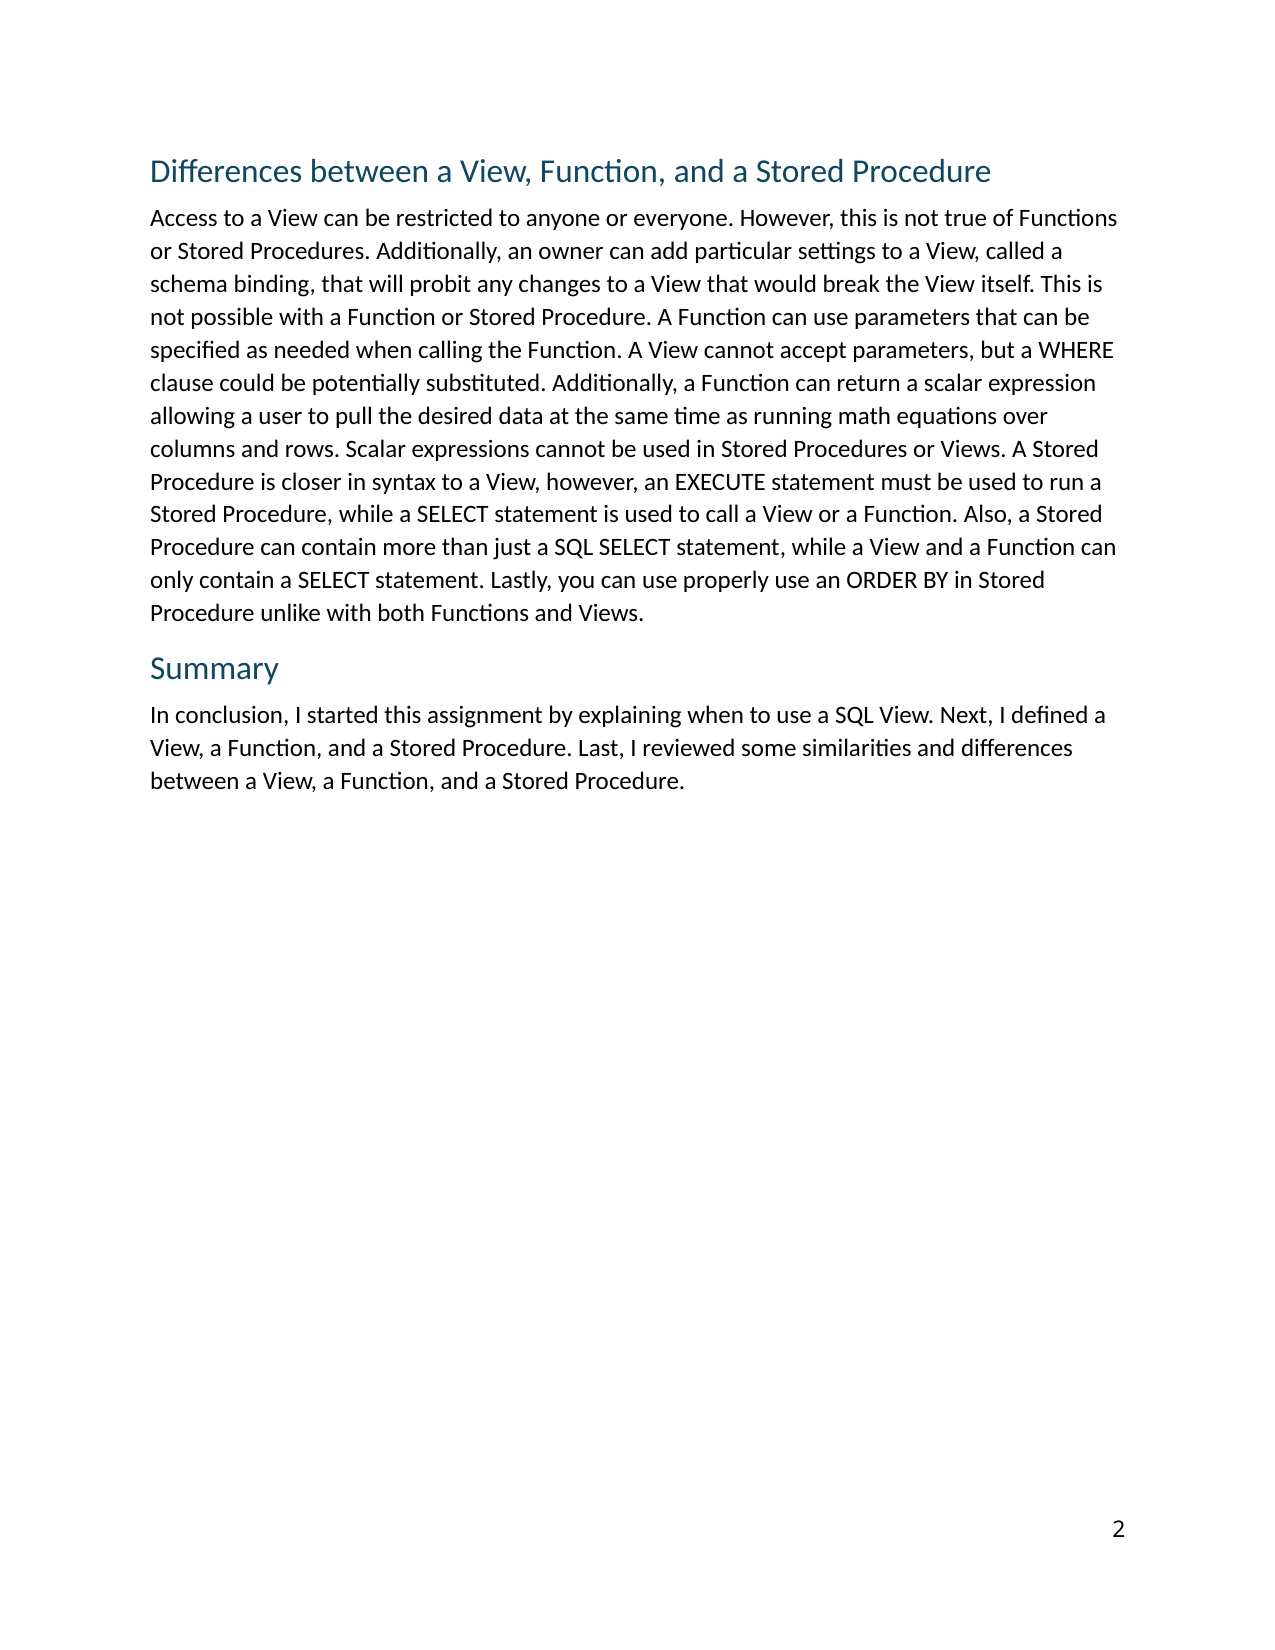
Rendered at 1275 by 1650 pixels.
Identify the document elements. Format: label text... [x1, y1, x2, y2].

subtitle Summary [150, 647, 1125, 688]
subtitle Differences between a View, Function, and a Stored Procedure [150, 150, 1125, 191]
text Access to a View can be restricted to anyone or everyone. However, this is not true of Functions or Stored Procedures. Additionally, an owner can add particular settings to a View, called a schema binding, that will probit any changes to a View that would break the View itself. This is not possible with a Function or Stored Procedure. A Function can use parameters that can be specified as needed when calling the Function. A View cannot accept parameters, but a WHERE clause could be potentially substituted. Additionally, a Function can return a scalar expression allowing a user to pull the desired data at the same time as running math equations over columns and rows. Scalar expressions cannot be used in Stored Procedures or Views. A Stored Procedure is closer in syntax to a View, however, an EXECUTE statement must be used to run a Stored Procedure, while a SELECT statement is used to call a View or a Function. Also, a Stored Procedure can contain more than just a SQL SELECT statement, while a View and a Function can only contain a SELECT statement. Lastly, you can use properly use an ORDER BY in Stored Procedure unlike with both Functions and Views. [150, 202, 1125, 628]
text In conclusion, I started this assignment by explaining when to use a SQL View. Next, I defined a View, a Function, and a Stored Procedure. Last, I reviewed some similarities and differences between a View, a Function, and a Stored Procedure. [150, 699, 1125, 796]
